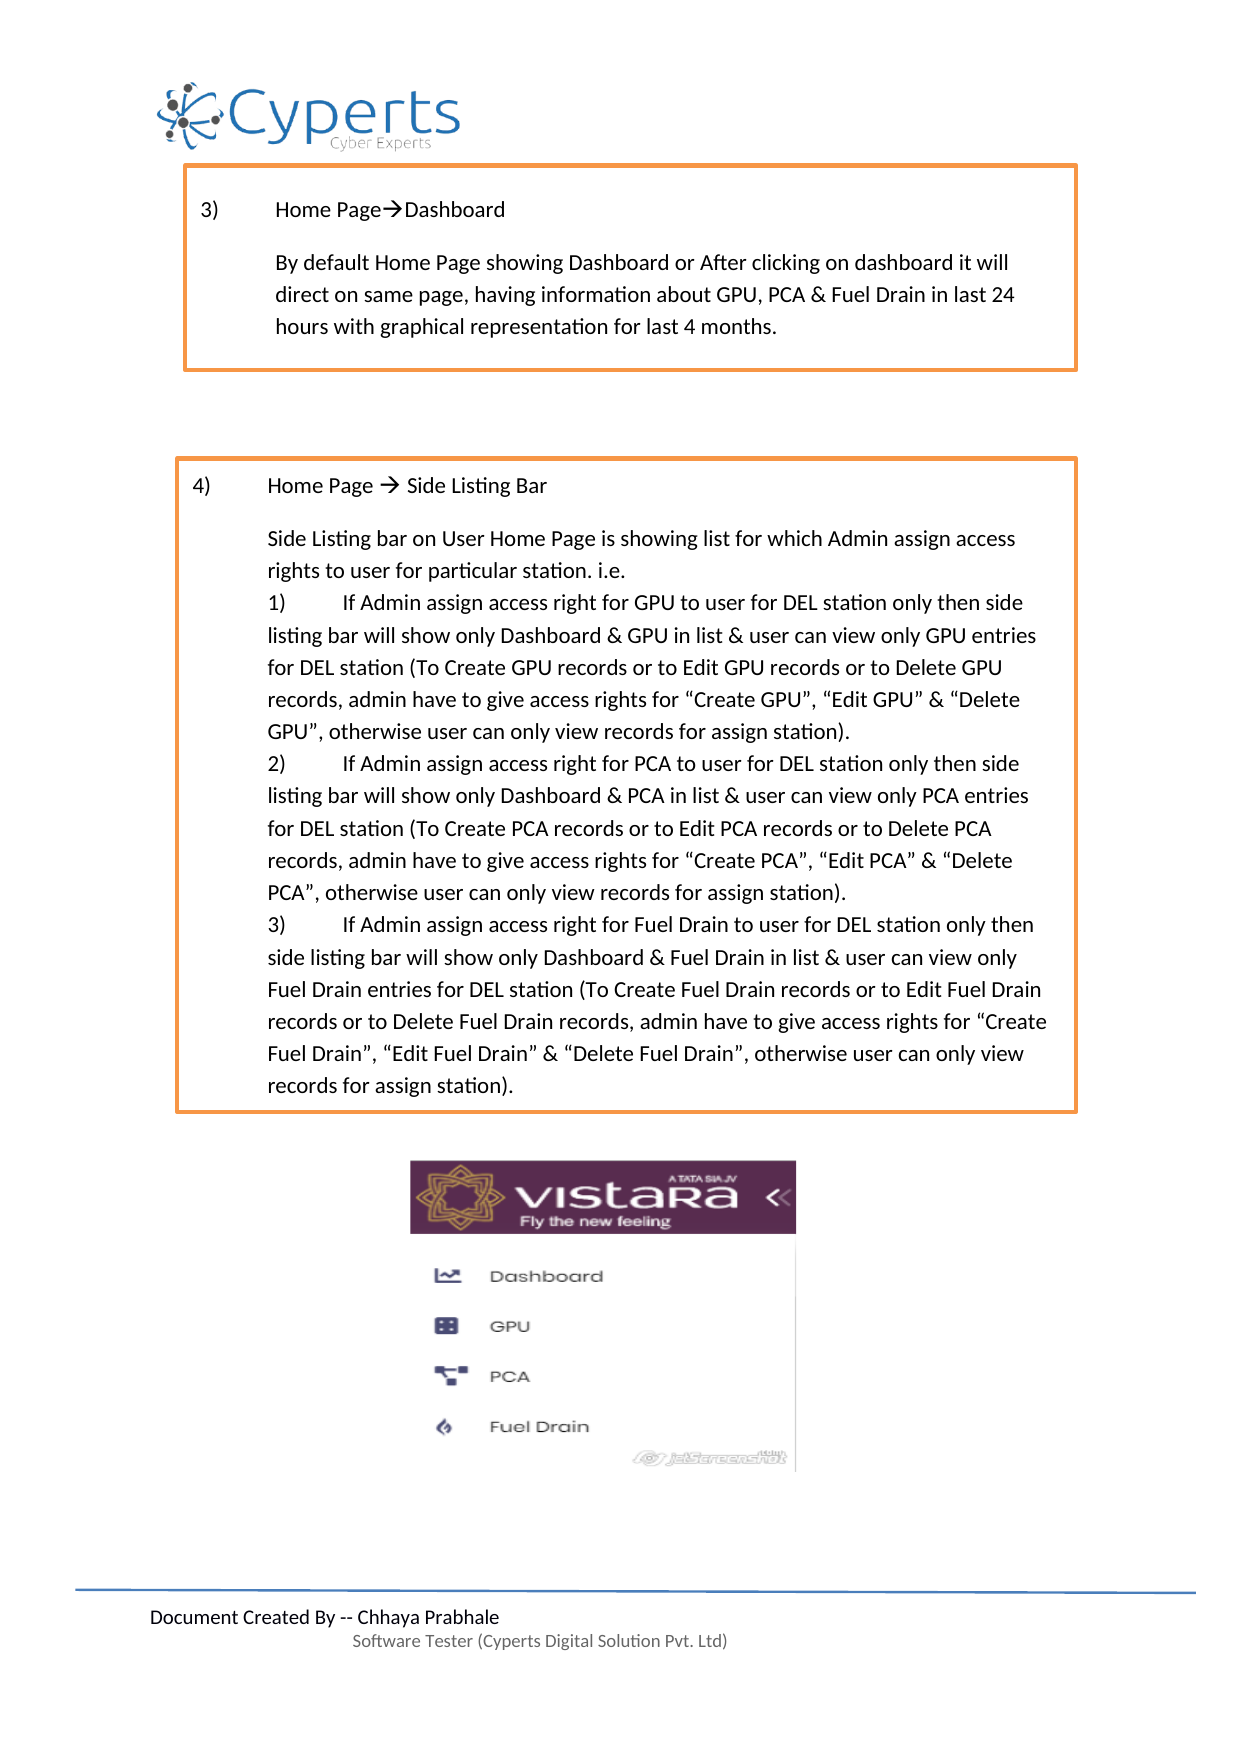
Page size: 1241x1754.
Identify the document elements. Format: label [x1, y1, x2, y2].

picture [150, 73, 463, 161]
picture [410, 1160, 797, 1472]
